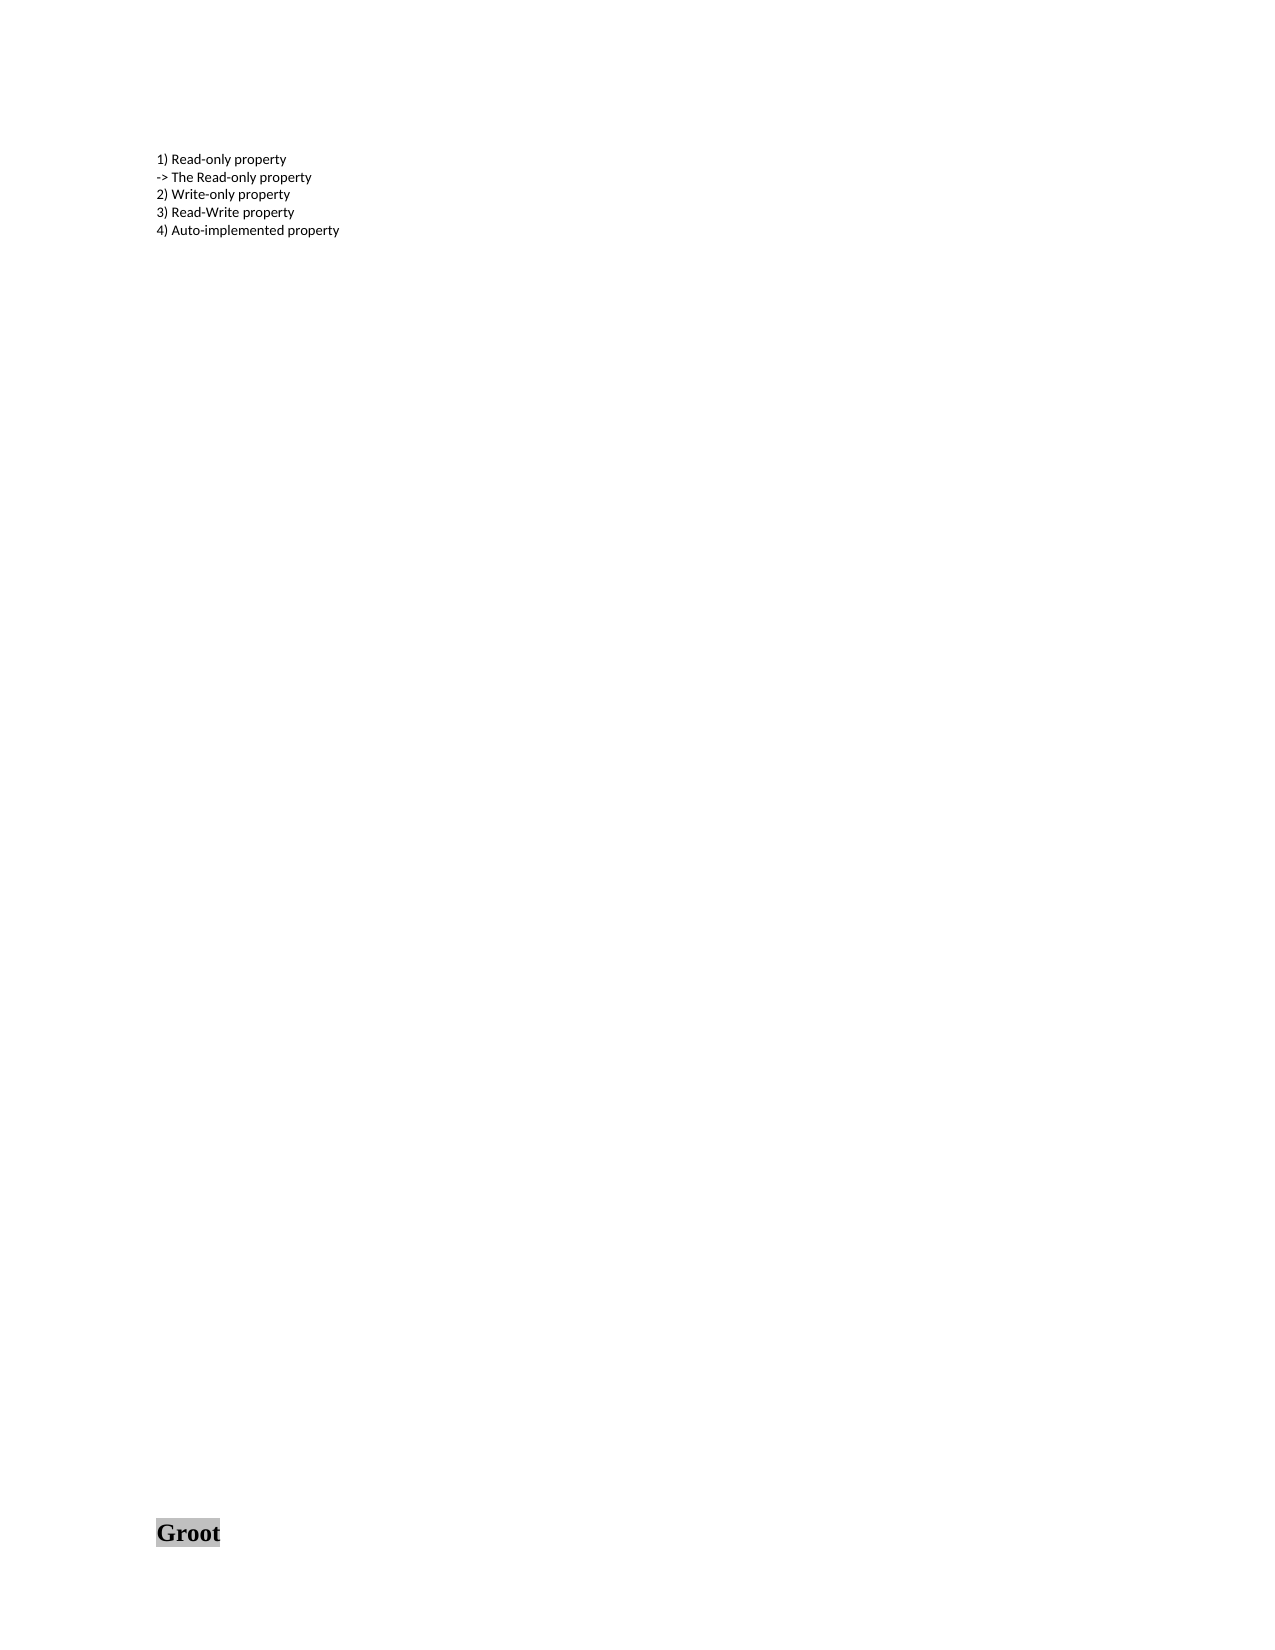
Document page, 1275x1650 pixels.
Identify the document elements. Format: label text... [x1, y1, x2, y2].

text -> The Read-only property [156, 168, 1118, 186]
text 2) Write-only property [156, 186, 1118, 203]
text 3) Read-Write property [156, 203, 1118, 221]
text 1) Read-only property [156, 150, 1118, 168]
text 4) Auto-implemented property [156, 221, 1118, 239]
